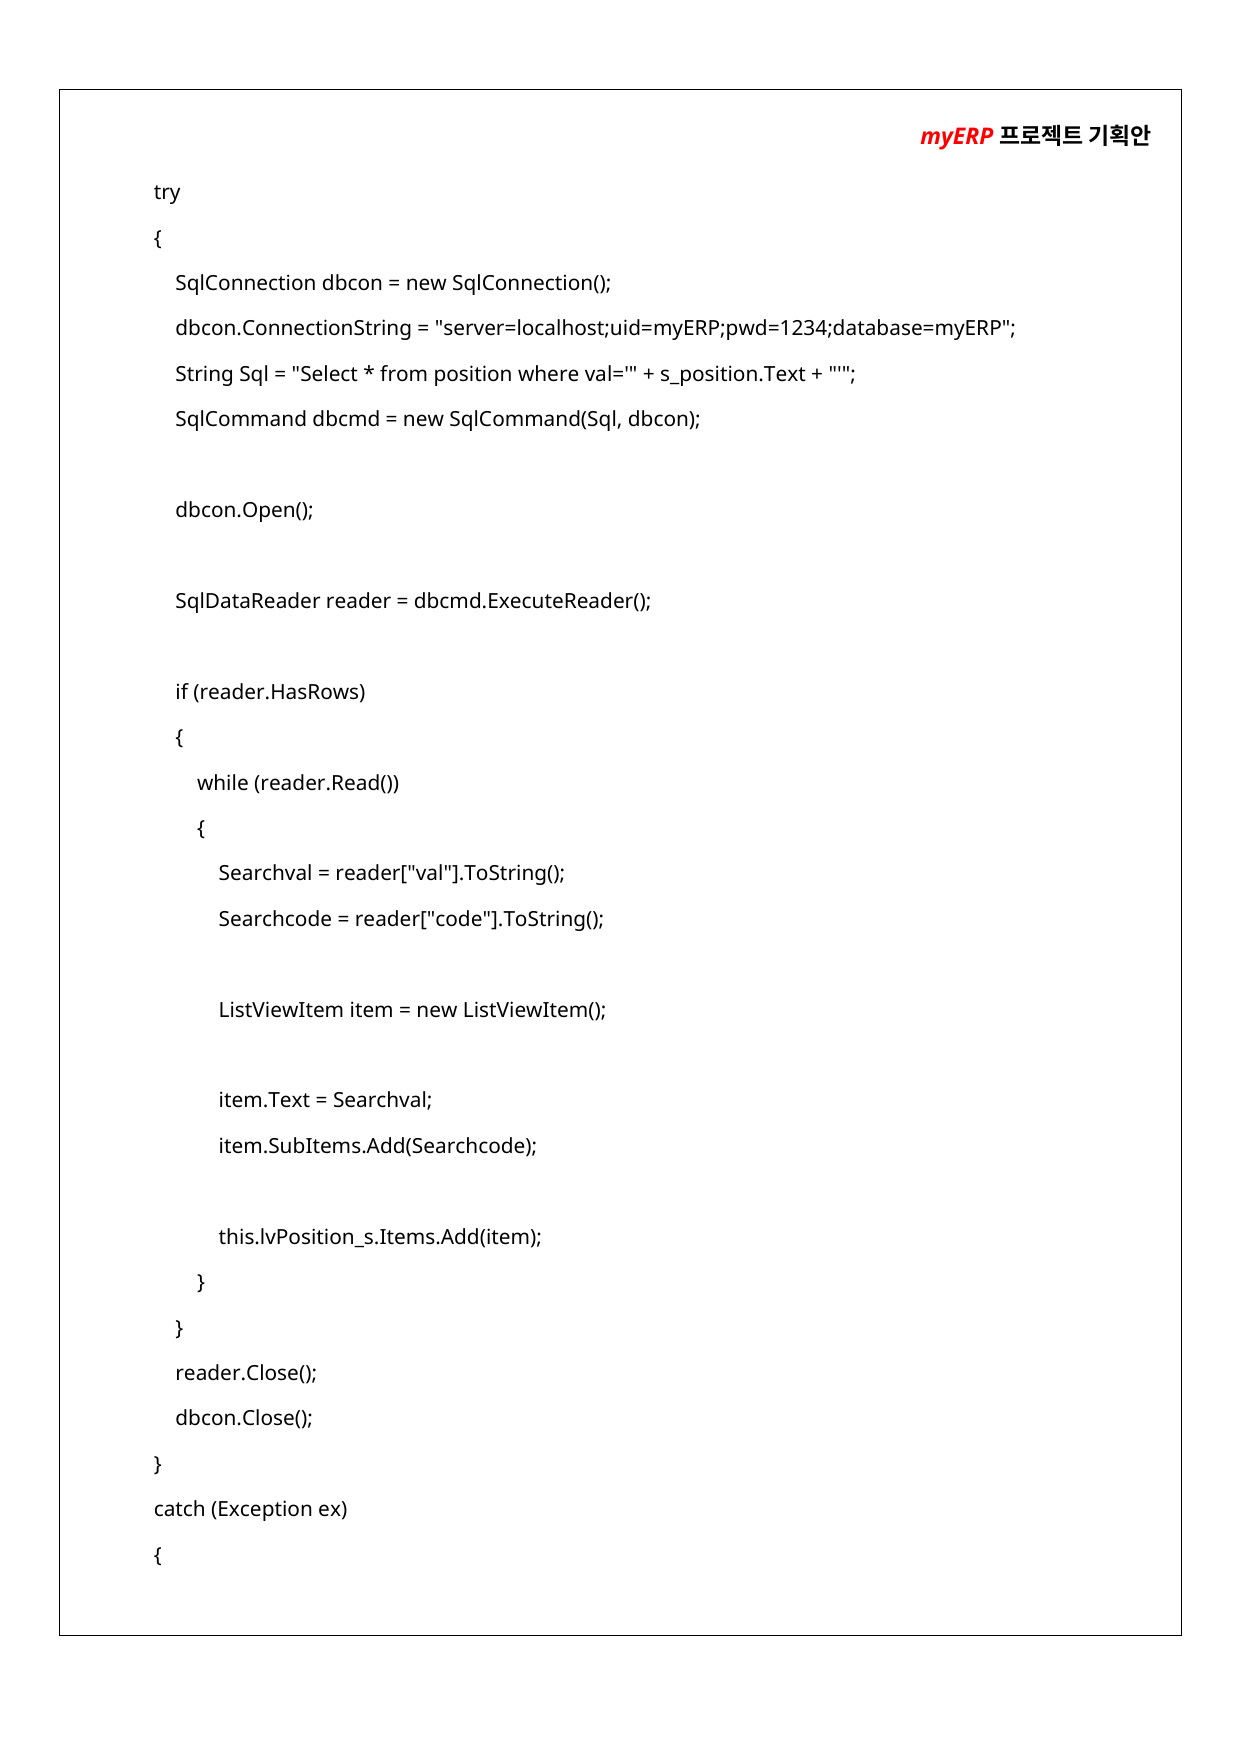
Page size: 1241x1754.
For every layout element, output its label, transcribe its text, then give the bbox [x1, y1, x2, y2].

text } [88, 1313, 1152, 1341]
text Searchcode = reader["code"].ToString(); [88, 904, 1152, 932]
text if (reader.HasRows) [88, 677, 1152, 705]
text { [88, 813, 1152, 841]
text SqlCommand dbcmd = new SqlCommand(Sql, dbcon); [88, 404, 1152, 433]
text dbcon.Close(); [88, 1403, 1152, 1432]
text { [88, 1540, 1152, 1568]
text Searchval = reader["val"].ToString(); [88, 858, 1152, 887]
text String Sql = "Select * from position where val='" + s_position.Text + "'"; [88, 359, 1152, 387]
text dbcon.Open(); [88, 495, 1152, 523]
text this.lvPosition_s.Items.Add(item); [88, 1222, 1152, 1250]
text while (reader.Read()) [88, 768, 1152, 796]
text { [88, 223, 1152, 251]
text catch (Exception ex) [88, 1494, 1152, 1523]
text item.Text = Searchval; [88, 1086, 1152, 1114]
text item.SubItems.Add(Searchcode); [88, 1131, 1152, 1159]
text { [88, 722, 1152, 751]
text SqlConnection dbcon = new SqlConnection(); [88, 268, 1152, 296]
text } [88, 1449, 1152, 1477]
text SqlDataReader reader = dbcmd.ExecuteReader(); [88, 586, 1152, 614]
text ListViewItem item = new ListViewItem(); [88, 995, 1152, 1023]
text try [88, 177, 1152, 206]
text reader.Close(); [88, 1358, 1152, 1386]
text dbcon.ConnectionString = "server=localhost;uid=myERP;pwd=1234;database=myERP"; [88, 313, 1152, 342]
text } [88, 1267, 1152, 1296]
